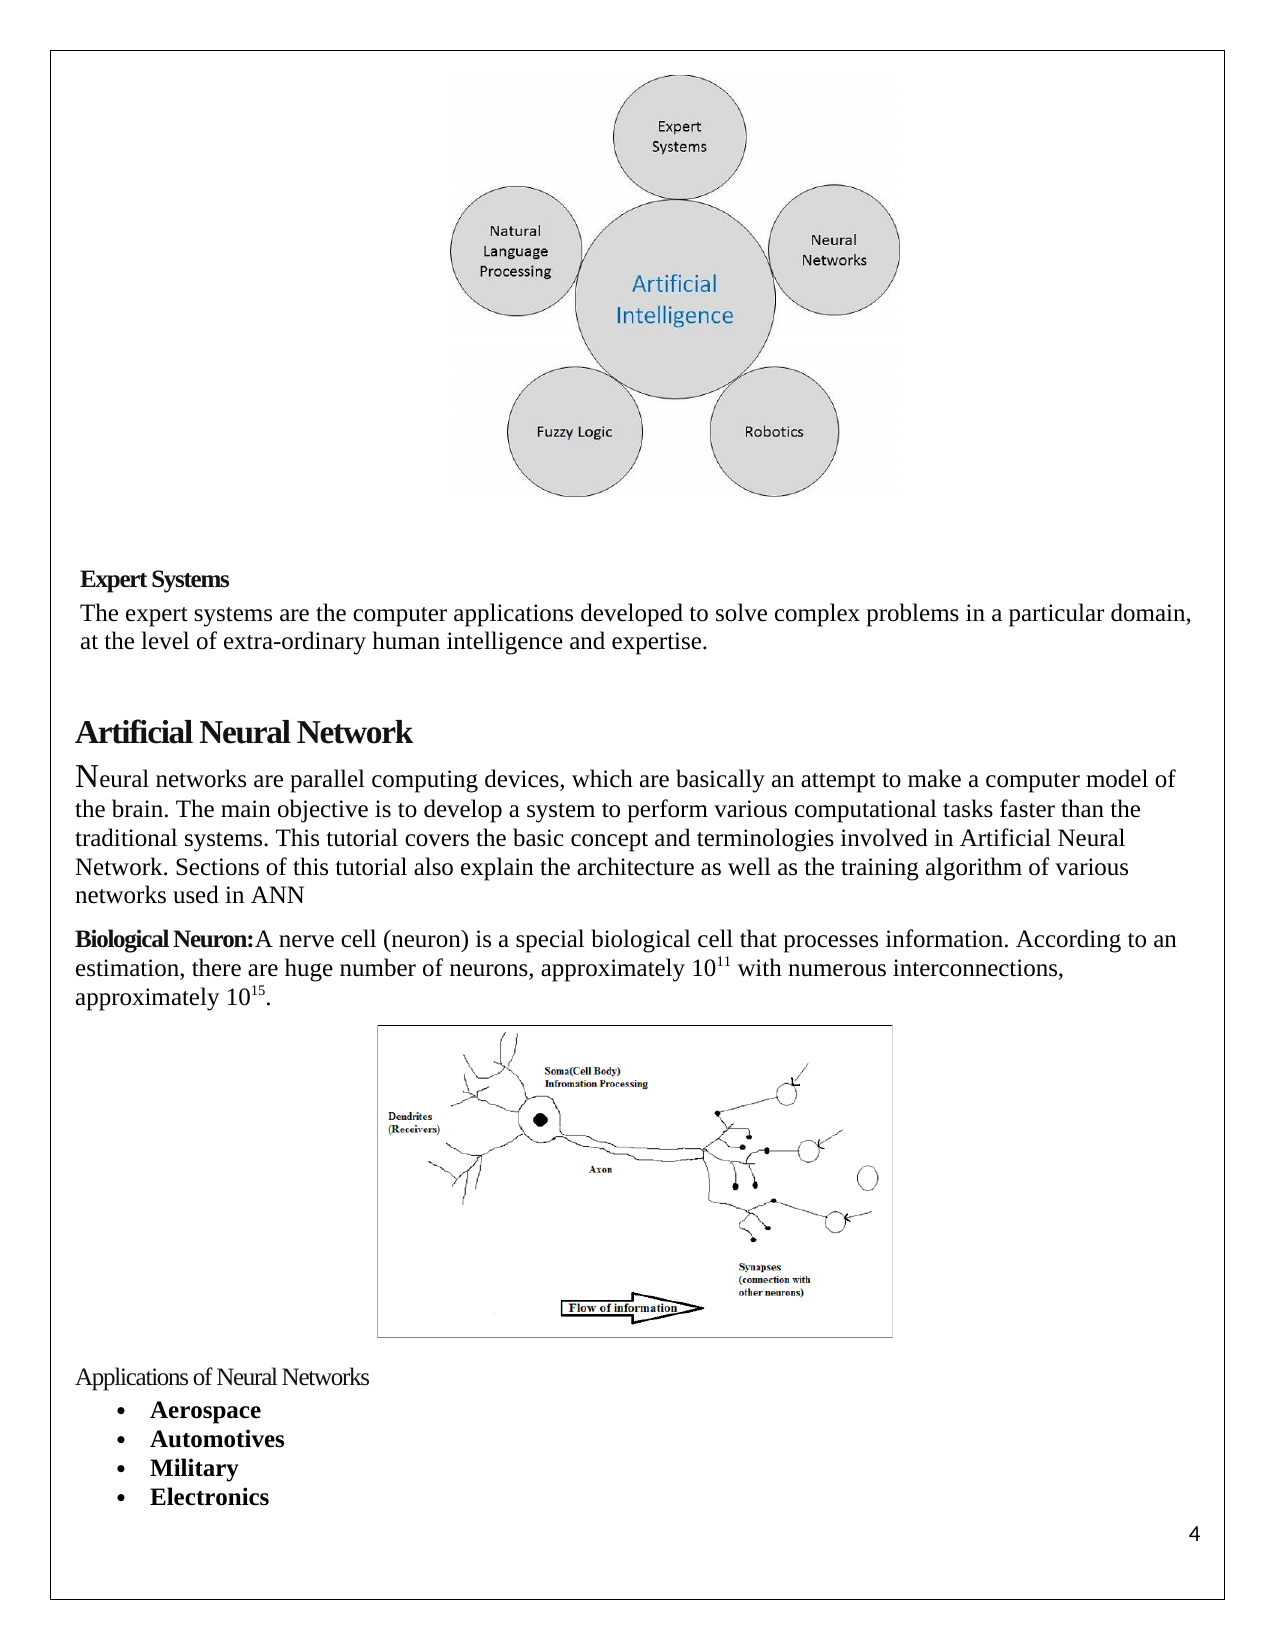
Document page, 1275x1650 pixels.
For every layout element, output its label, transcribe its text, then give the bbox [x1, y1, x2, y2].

list Aerospace [117, 1396, 1195, 1424]
list Military [117, 1453, 1195, 1482]
list Electronics [117, 1482, 1195, 1511]
subtitle Applications of Neural Networks [75, 1353, 1195, 1391]
text Artificial Neural Network [75, 713, 1195, 751]
text Neural networks are parallel computing devices, which are basically an attempt to make a computer model of the brain. The main objective is to develop a system to perform various computational tasks faster than the traditional systems. This tutorial covers the basic concept and terminologies involved in Artificial Neural Network. Sections of this tutorial also explain the architecture as well as the training algorithm of various networks used in ANN [75, 756, 1195, 909]
picture [450, 75, 900, 497]
text Biological Neuron:A nerve cell (neuron) is a special biological cell that processes information. According to an estimation, there are huge number of neurons, approximately 1011 with numerous interconnections, approximately 1015. [75, 924, 1195, 1011]
subtitle Expert Systems [75, 555, 1195, 593]
list Automotives [117, 1424, 1195, 1453]
picture [377, 1025, 893, 1338]
text The expert systems are the computer applications developed to solve complex problems in a particular domain, at the level of extra-ordinary human intelligence and expertise. [80, 598, 1195, 655]
